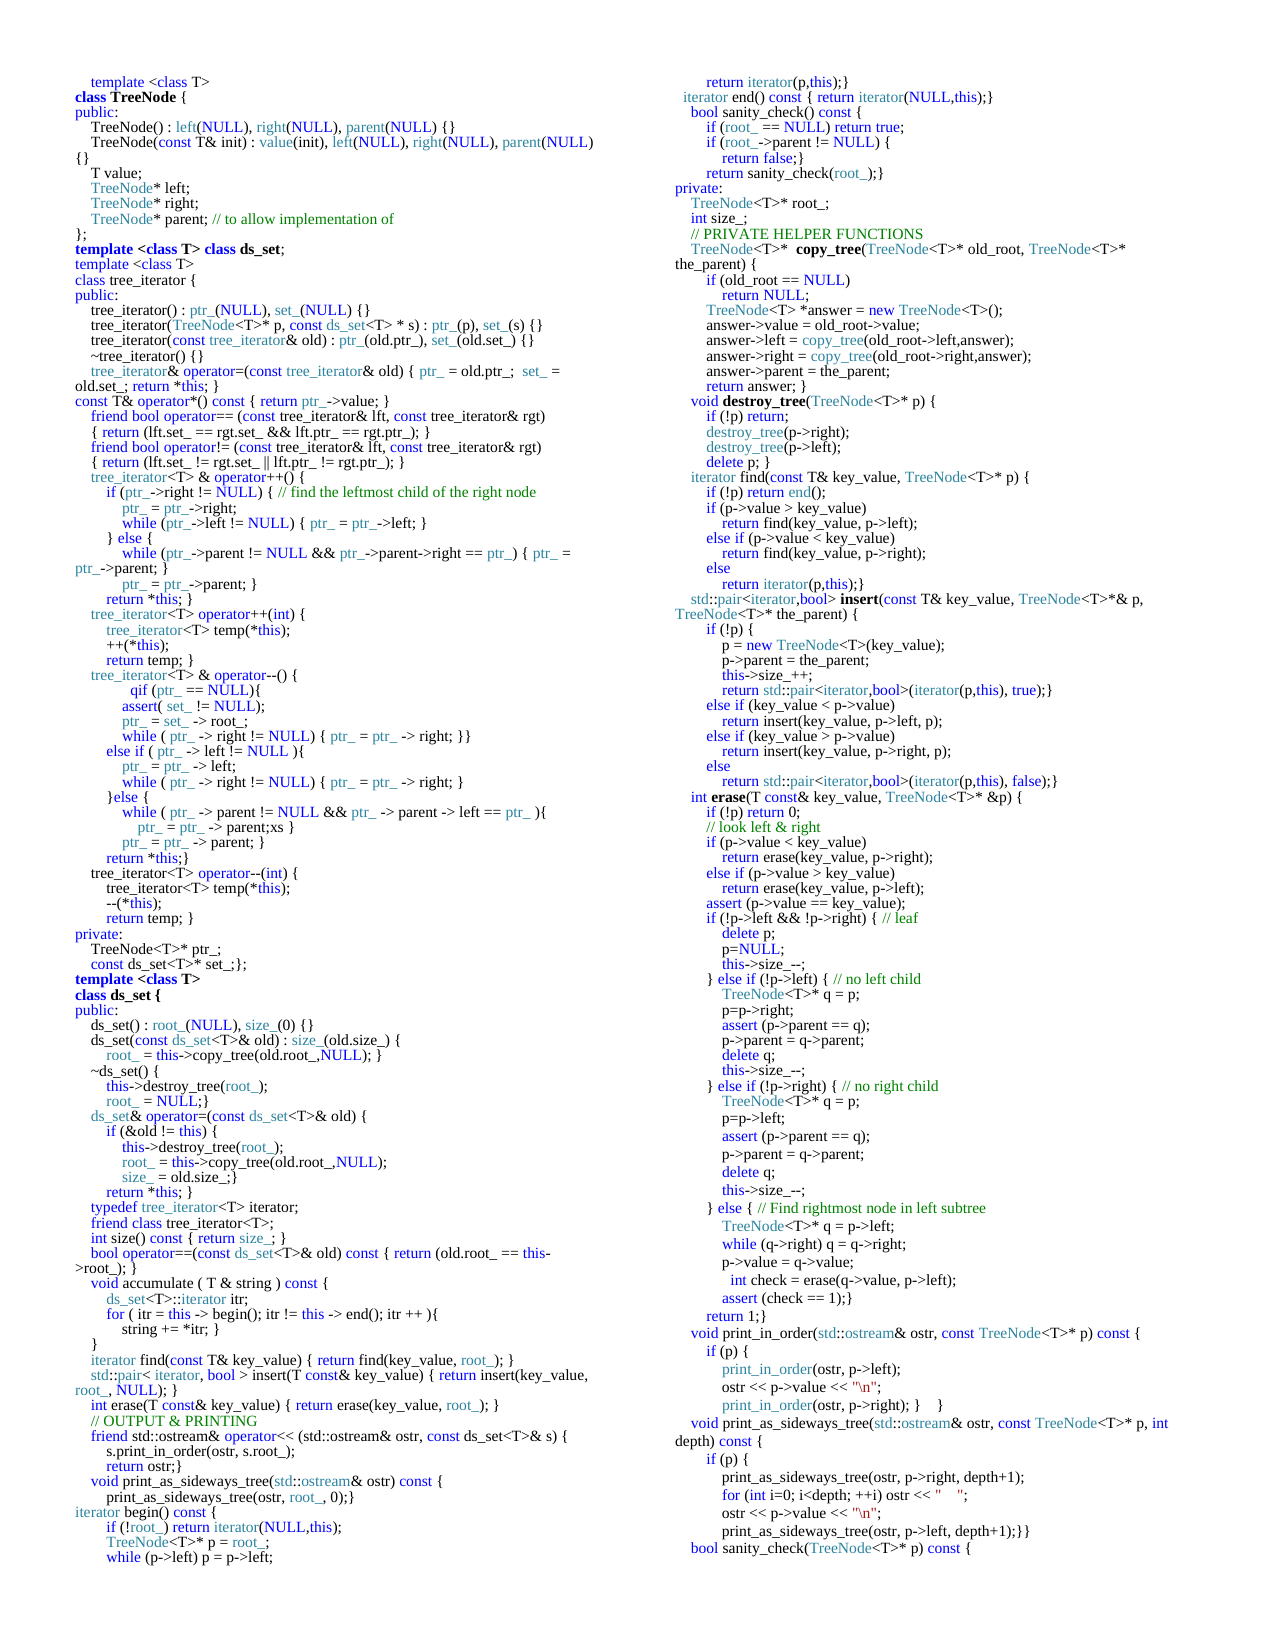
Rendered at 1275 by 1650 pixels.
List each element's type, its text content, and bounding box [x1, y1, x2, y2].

text const T& operator*() const { return ptr_->value; } [75, 394, 600, 410]
text root_ = this->copy_tree(old.root_,NULL); } [75, 1049, 600, 1064]
text return iterator(p,this);} [675, 577, 1200, 592]
text TreeNode<T>* q = p->left; [675, 1217, 1200, 1235]
text friend class tree_iterator<T>; [75, 1216, 600, 1231]
text const ds_set<T>* set_;}; [75, 957, 600, 973]
text while ( ptr_ -> parent != NULL && ptr_ -> parent -> left == ptr_ ){ [75, 805, 600, 821]
text answer->right = copy_tree(old_root->right,answer); [675, 349, 1200, 364]
text return find(key_value, p->right); [675, 547, 1200, 562]
text assert (p->parent == q); [675, 1018, 1200, 1033]
text template <class T> [75, 75, 600, 90]
text }else { [75, 790, 600, 805]
text assert( set_ != NULL); [75, 699, 600, 714]
text template <class T> [75, 258, 600, 273]
text print_as_sideways_tree(ostr, root_, 0);} [75, 1490, 600, 1505]
text int size() const { return size_; } [75, 1231, 600, 1246]
text private: [675, 181, 1200, 197]
text void accumulate ( T & string ) const { [75, 1277, 600, 1292]
text if (ptr_->right != NULL) { // find the leftmost child of the right node [75, 486, 600, 501]
text destroy_tree(p->left); [675, 440, 1200, 455]
text if (!p) { [675, 623, 1200, 638]
text else [675, 759, 1200, 775]
text ostr << p->value << "\n"; [675, 1503, 1200, 1521]
text qif (ptr_ == NULL){ [75, 684, 600, 699]
text private: [75, 927, 600, 942]
text tree_iterator<T> & operator++() { [75, 471, 600, 486]
text return erase(key_value, p->right); [675, 851, 1200, 866]
text for ( itr = this -> begin(); itr != this -> end(); itr ++ ){ [75, 1307, 600, 1322]
text else [675, 562, 1200, 577]
text TreeNode<T>* ptr_; [75, 942, 600, 957]
text if (!root_) return iterator(NULL,this); [75, 1520, 600, 1536]
text if (!p) return end(); [675, 486, 1200, 501]
text { return (lft.set_ != rgt.set_ || lft.ptr_ != rgt.ptr_); } [75, 455, 600, 471]
text TreeNode<T>* q = p; [675, 1094, 1200, 1109]
text return temp; } [75, 912, 600, 927]
text return find(key_value, p->left); [675, 516, 1200, 531]
text return insert(key_value, p->right, p); [675, 744, 1200, 759]
text if (&old != this) { [75, 1125, 600, 1140]
text this->size_--; [675, 957, 1200, 972]
text assert (p->value == key_value); [675, 896, 1200, 912]
text assert (p->parent == q); [675, 1127, 1200, 1145]
text friend bool operator== (const tree_iterator& lft, const tree_iterator& rgt) [75, 410, 600, 425]
text bool operator==(const ds_set<T>& old) const { return (old.root_ == this->root_); } [75, 1246, 600, 1277]
text tree_iterator(const tree_iterator& old) : ptr_(old.ptr_), set_(old.set_) {} [75, 334, 600, 349]
text return erase(key_value, p->left); [675, 881, 1200, 896]
text return *this; } [75, 1186, 600, 1201]
text tree_iterator& operator=(const tree_iterator& old) { ptr_ = old.ptr_; set_ = old.set_; return *this; } [75, 364, 600, 394]
text ptr_ = ptr_->parent; } [75, 577, 600, 592]
text this->size_++; [675, 668, 1200, 683]
text return *this;} [75, 851, 600, 866]
text if (old_root == NULL) [675, 273, 1200, 288]
text if (root_->parent != NULL) { [675, 136, 1200, 151]
text while (q->right) q = q->right; [675, 1235, 1200, 1253]
text return answer; } [675, 379, 1200, 394]
text template <class T> [75, 973, 600, 988]
text if (root_ == NULL) return true; [675, 121, 1200, 136]
text ~tree_iterator() {} [75, 349, 600, 364]
text tree_iterator<T> temp(*this); [75, 881, 600, 897]
text return 1;} [675, 1306, 1200, 1324]
text delete p; } [675, 455, 1200, 471]
text delete q; [675, 1048, 1200, 1064]
text class tree_iterator { [75, 273, 600, 288]
text iterator begin() const { [75, 1505, 600, 1520]
text }; [75, 227, 600, 242]
text for (int i=0; i<depth; ++i) ostr << " "; [675, 1486, 1200, 1503]
text this->destroy_tree(root_); [75, 1079, 600, 1094]
text ptr_ = ptr_->right; [75, 501, 600, 516]
text if (!p->left && !p->right) { // leaf [675, 912, 1200, 927]
text T value; [75, 166, 600, 182]
text std::pair< iterator, bool > insert(T const& key_value) { return insert(key_value, root_, NULL); } [75, 1368, 600, 1399]
text // PRIVATE HELPER FUNCTIONS [675, 227, 1200, 242]
text std::pair<iterator,bool> insert(const T& key_value, TreeNode<T>*& p, TreeNode<T>* the_parent) { [675, 592, 1200, 623]
text public: [75, 105, 600, 121]
text return sanity_check(root_);} [675, 166, 1200, 181]
text } else if (!p->left) { // no left child [675, 972, 1200, 988]
text while (ptr_->parent != NULL && ptr_->parent->right == ptr_) { ptr_ = ptr_->parent; } [75, 547, 600, 577]
text p->parent = q->parent; [675, 1145, 1200, 1163]
text if (p) { [675, 1342, 1200, 1360]
text iterator find(const T& key_value, TreeNode<T>* p) { [675, 471, 1200, 486]
text else if (key_value > p->value) [675, 729, 1200, 744]
text return std::pair<iterator,bool>(iterator(p,this), false);} [675, 775, 1200, 790]
text while ( ptr_ -> right != NULL) { ptr_ = ptr_ -> right; }} [75, 729, 600, 744]
text this->size_--; [675, 1064, 1200, 1079]
text int erase(T const& key_value, TreeNode<T>* &p) { [675, 790, 1200, 805]
text class TreeNode { [75, 90, 600, 105]
text int check = erase(q->value, p->left); [675, 1271, 1200, 1288]
text print_in_order(ostr, p->right); } } [675, 1396, 1200, 1414]
text tree_iterator(TreeNode<T>* p, const ds_set<T> * s) : ptr_(p), set_(s) {} [75, 318, 600, 334]
text answer->value = old_root->value; [675, 318, 1200, 334]
text bool sanity_check(TreeNode<T>* p) const { [675, 1539, 1200, 1557]
text TreeNode* right; [75, 197, 600, 212]
text tree_iterator<T> & operator--() { [75, 668, 600, 684]
text if (!p) return; [675, 410, 1200, 425]
text delete p; [675, 927, 1200, 942]
text print_in_order(ostr, p->left); [675, 1360, 1200, 1378]
text else if (p->value < key_value) [675, 531, 1200, 547]
text string += *itr; } [75, 1322, 600, 1338]
text ptr_ = ptr_ -> parent;xs } [75, 821, 600, 836]
text root_ = this->copy_tree(old.root_,NULL); [75, 1155, 600, 1170]
text return iterator(p,this);} [675, 75, 1200, 90]
text if (p->value > key_value) [675, 501, 1200, 516]
text p->parent = q->parent; [675, 1033, 1200, 1048]
text root_ = NULL;} [75, 1094, 600, 1109]
text ++(*this); [75, 638, 600, 653]
text s.print_in_order(ostr, s.root_); [75, 1444, 600, 1459]
text ds_set(const ds_set<T>& old) : size_(old.size_) { [75, 1033, 600, 1049]
text iterator find(const T& key_value) { return find(key_value, root_); } [75, 1353, 600, 1368]
text this->destroy_tree(root_); [75, 1140, 600, 1155]
text print_as_sideways_tree(ostr, p->right, depth+1); [675, 1468, 1200, 1486]
text return NULL; [675, 288, 1200, 303]
text while (p->left) p = p->left; [75, 1551, 600, 1566]
text p->value = q->value; [675, 1253, 1200, 1271]
text print_as_sideways_tree(ostr, p->left, depth+1);}} [675, 1521, 1200, 1539]
text else if ( ptr_ -> left != NULL ){ [75, 744, 600, 760]
text typedef tree_iterator<T> iterator; [75, 1201, 600, 1216]
text p = new TreeNode<T>(key_value); [675, 638, 1200, 653]
text } [75, 1338, 600, 1353]
text class ds_set { [75, 988, 600, 1003]
text ds_set<T>::iterator itr; [75, 1292, 600, 1307]
text if (p->value < key_value) [675, 836, 1200, 851]
text // look left & right [675, 820, 1200, 836]
text } else { // Find rightmost node in left subtree [675, 1199, 1200, 1217]
text if (!p) return 0; [675, 805, 1200, 820]
text TreeNode<T> *answer = new TreeNode<T>(); [675, 303, 1200, 318]
text ptr_ = ptr_ -> parent; } [75, 836, 600, 851]
text ~ds_set() { [75, 1064, 600, 1079]
text else if (p->value > key_value) [675, 866, 1200, 881]
text --(*this); [75, 897, 600, 912]
text tree_iterator<T> temp(*this); [75, 623, 600, 638]
text ds_set& operator=(const ds_set<T>& old) { [75, 1109, 600, 1125]
text return *this; } [75, 592, 600, 608]
text p=p->left; [675, 1109, 1200, 1127]
text TreeNode<T>* copy_tree(TreeNode<T>* old_root, TreeNode<T>* the_parent) { [675, 242, 1200, 273]
text } else if (!p->right) { // no right child [675, 1079, 1200, 1094]
text TreeNode() : left(NULL), right(NULL), parent(NULL) {} [75, 121, 600, 136]
text if (p) { [675, 1450, 1200, 1468]
text TreeNode* parent; // to allow implementation of [75, 212, 600, 227]
text ptr_ = set_ -> root_; [75, 714, 600, 729]
text answer->left = copy_tree(old_root->left,answer); [675, 334, 1200, 349]
text answer->parent = the_parent; [675, 364, 1200, 379]
text assert (check == 1);} [675, 1288, 1200, 1306]
text while (ptr_->left != NULL) { ptr_ = ptr_->left; } [75, 516, 600, 531]
text } else { [75, 531, 600, 547]
text public: [75, 1003, 600, 1018]
text TreeNode<T>* p = root_; [75, 1536, 600, 1551]
text tree_iterator() : ptr_(NULL), set_(NULL) {} [75, 303, 600, 318]
text bool sanity_check() const { [675, 105, 1200, 121]
text p=p->right; [675, 1003, 1200, 1018]
text return ostr;} [75, 1459, 600, 1475]
text friend bool operator!= (const tree_iterator& lft, const tree_iterator& rgt) [75, 440, 600, 455]
text void print_as_sideways_tree(std::ostream& ostr, const TreeNode<T>* p, int depth) const { [675, 1414, 1200, 1450]
text size_ = old.size_;} [75, 1170, 600, 1186]
text return temp; } [75, 653, 600, 668]
text void print_as_sideways_tree(std::ostream& ostr) const { [75, 1475, 600, 1490]
text tree_iterator<T> operator--(int) { [75, 866, 600, 881]
text while ( ptr_ -> right != NULL) { ptr_ = ptr_ -> right; } [75, 775, 600, 790]
text ptr_ = ptr_ -> left; [75, 760, 600, 775]
text p->parent = the_parent; [675, 653, 1200, 668]
text iterator end() const { return iterator(NULL,this);} [675, 90, 1200, 105]
text tree_iterator<T> operator++(int) { [75, 608, 600, 623]
text void destroy_tree(TreeNode<T>* p) { [675, 394, 1200, 410]
text TreeNode(const T& init) : value(init), left(NULL), right(NULL), parent(NULL) {} [75, 136, 600, 166]
text // OUTPUT & PRINTING [75, 1414, 600, 1429]
text this->size_--; [675, 1181, 1200, 1199]
text else if (key_value < p->value) [675, 699, 1200, 714]
text return std::pair<iterator,bool>(iterator(p,this), true);} [675, 683, 1200, 699]
text { return (lft.set_ == rgt.set_ && lft.ptr_ == rgt.ptr_); } [75, 425, 600, 440]
text ostr << p->value << "\n"; [675, 1378, 1200, 1396]
text p=NULL; [675, 942, 1200, 957]
text TreeNode<T>* root_; [675, 197, 1200, 212]
text void print_in_order(std::ostream& ostr, const TreeNode<T>* p) const { [675, 1324, 1200, 1342]
text public: [75, 288, 600, 303]
text ds_set() : root_(NULL), size_(0) {} [75, 1018, 600, 1033]
text TreeNode<T>* q = p; [675, 988, 1200, 1003]
text return false;} [675, 151, 1200, 166]
text friend std::ostream& operator<< (std::ostream& ostr, const ds_set<T>& s) { [75, 1429, 600, 1444]
text int erase(T const& key_value) { return erase(key_value, root_); } [75, 1399, 600, 1414]
text return insert(key_value, p->left, p); [675, 714, 1200, 729]
text template <class T> class ds_set; [75, 242, 600, 258]
text TreeNode* left; [75, 182, 600, 197]
text delete q; [675, 1163, 1200, 1181]
text destroy_tree(p->right); [675, 425, 1200, 440]
text int size_; [675, 212, 1200, 227]
